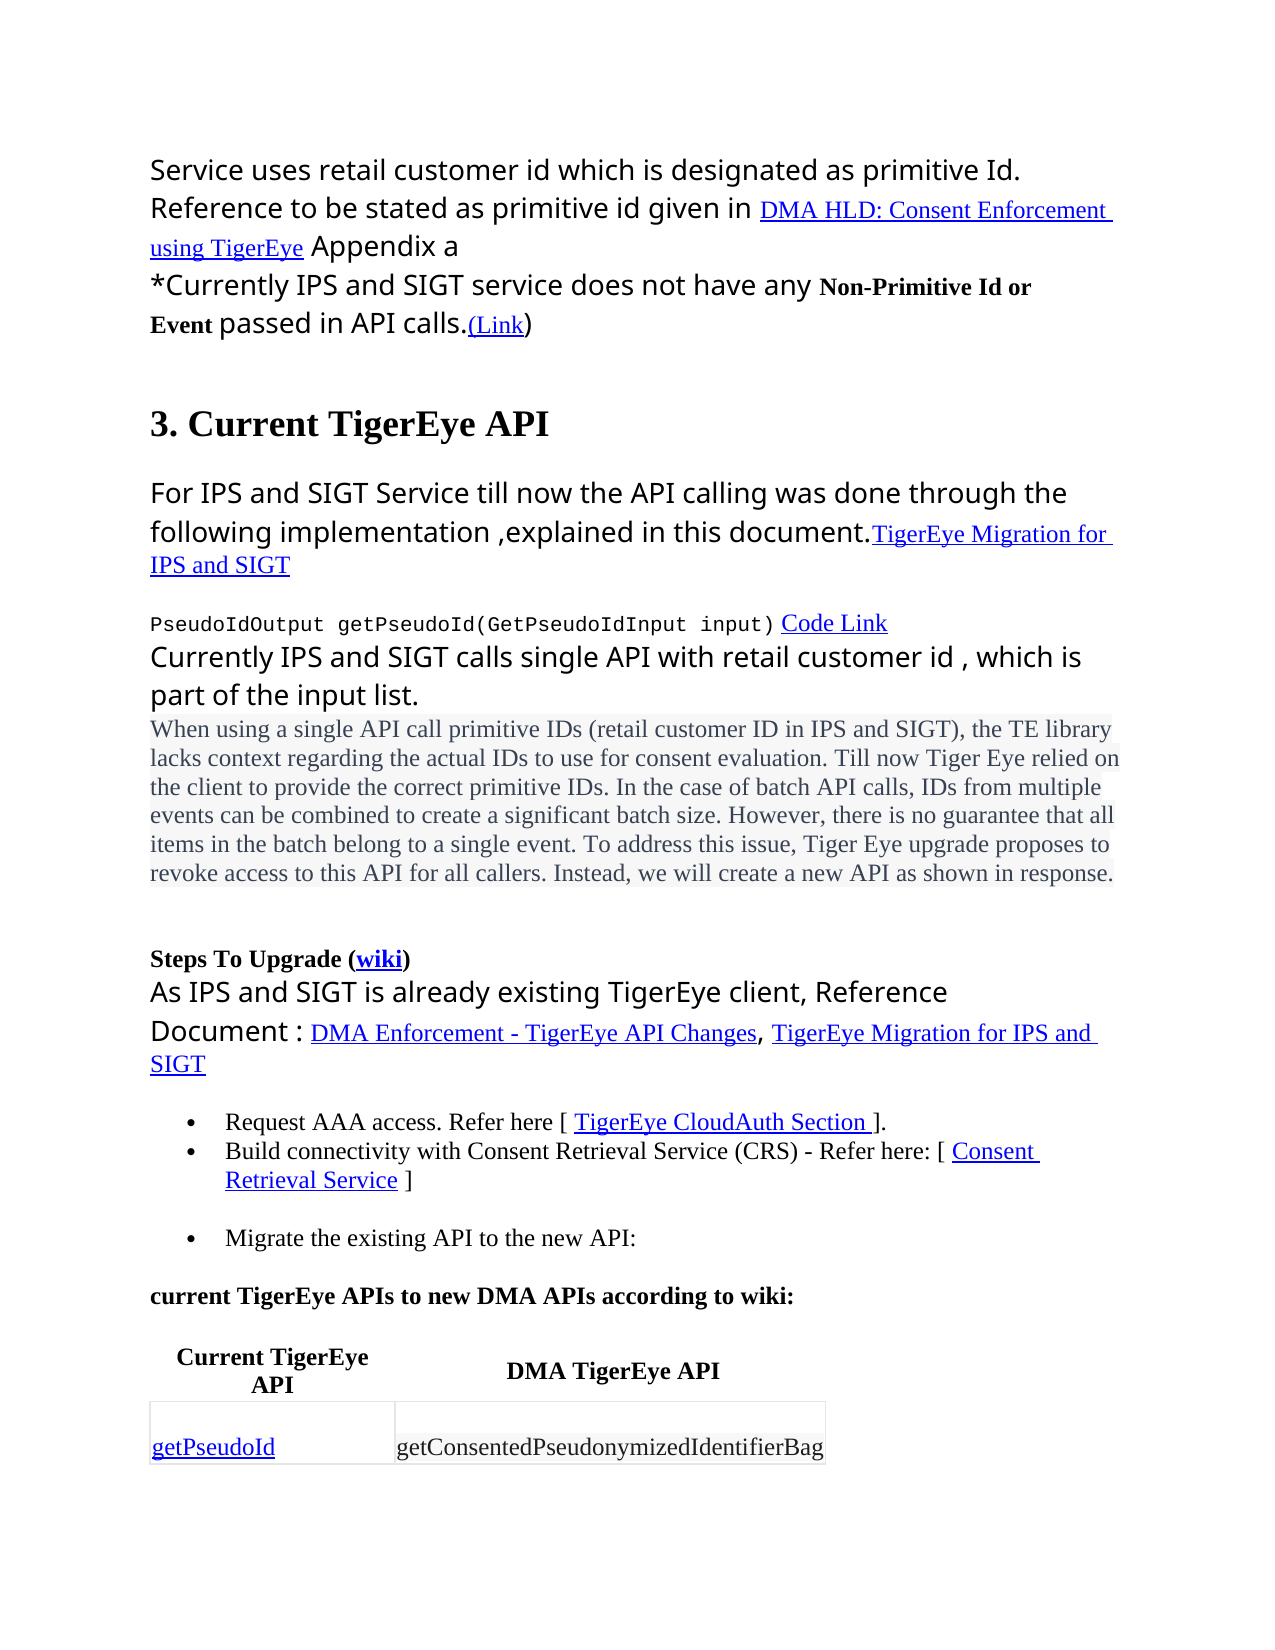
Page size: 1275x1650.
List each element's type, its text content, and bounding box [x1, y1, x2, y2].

list Migrate the existing API to the new API: [187, 1223, 1125, 1252]
list Build connectivity with Consent Retrieval Service (CRS) - Refer here: [ Consent Retrieval Service ] [187, 1136, 1125, 1194]
text For IPS and SIGT Service till now the API calling was done through the following implementation ,explained in this document.TigerEye Migration for IPS and SIGT PseudoIdOutput getPseudoId(GetPseudoIdInput input) Code Link Currently IPS and SIGT calls single API with retail customer id , which is part of the input list. When using a single API call primitive IDs (retail customer ID in IPS and SIGT), the TE library lacks context regarding the actual IDs to use for consent evaluation. Till now Tiger Eye relied on the client to provide the correct primitive IDs. In the case of batch API calls, IDs from multiple events can be combined to create a significant batch size. However, there is no guarantee that all items in the batch belong to a single event. To address this issue, Tiger Eye upgrade proposes to revoke access to this API for all callers. Instead, we will create a new API as shown in response. Steps To Upgrade (wiki) As IPS and SIGT is already existing TigerEye client, Reference Document : DMA Enforcement - TigerEye API Changes, TigerEye Migration for IPS and SIGT [150, 474, 1125, 1078]
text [150, 150, 1125, 372]
text 3. Current TigerEye API [150, 401, 1125, 444]
list Request AAA access. Refer here [ TigerEye CloudAuth Section ]. [187, 1107, 1125, 1136]
table_header DMA TigerEye API [395, 1340, 826, 1401]
table_cell getPseudoId [151, 1402, 394, 1463]
table_header Current TigerEye API [150, 1340, 395, 1401]
text current TigerEye APIs to new DMA APIs according to wiki: [150, 1281, 1125, 1340]
table_cell getConsentedPseudonymizedIdentifierBag [396, 1402, 825, 1463]
